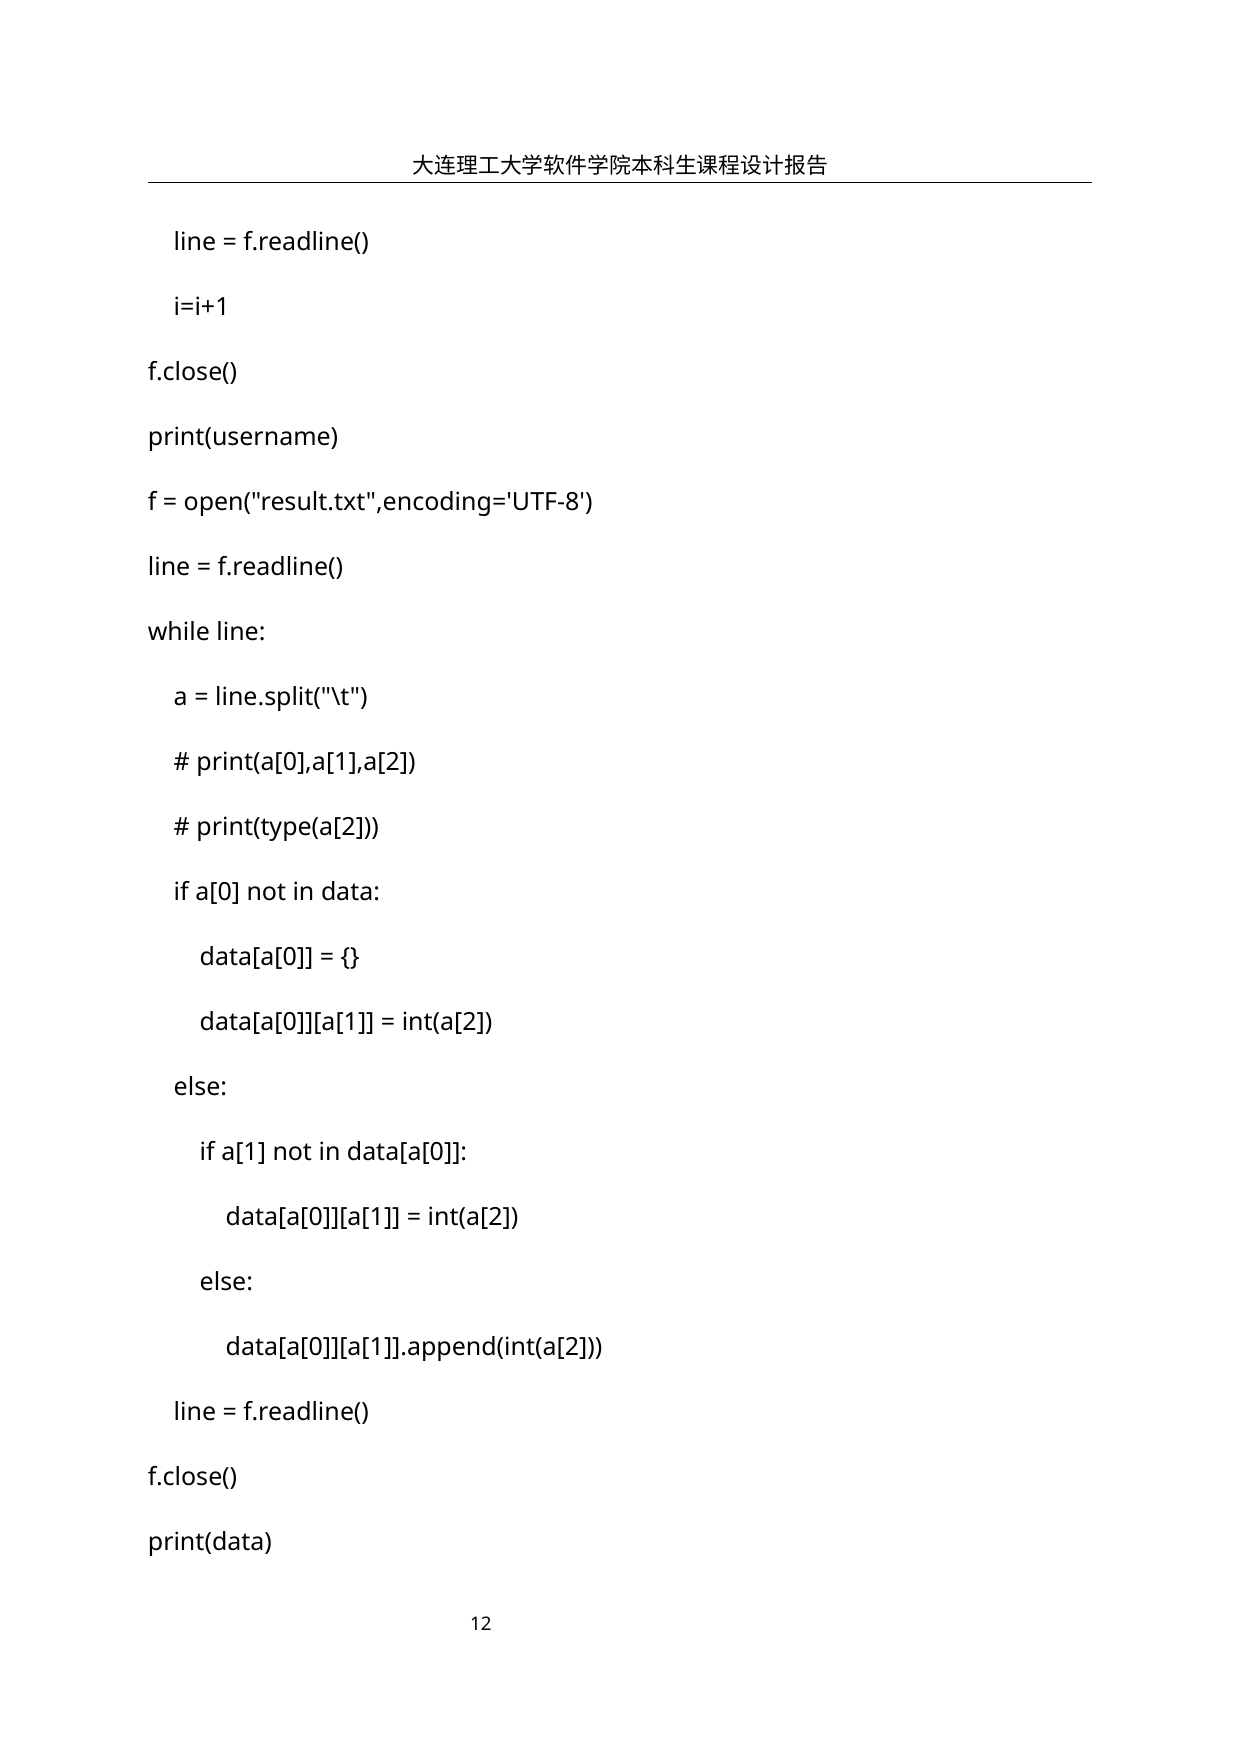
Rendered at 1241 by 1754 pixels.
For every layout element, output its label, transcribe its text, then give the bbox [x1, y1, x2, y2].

text print(username) [148, 403, 1092, 468]
text if a[1] not in data[a[0]]: [148, 1118, 1092, 1183]
text f.close() [148, 1443, 1092, 1508]
text f.close() [148, 338, 1092, 403]
text i=i+1 [148, 273, 1092, 338]
text a = line.split("\t") [148, 663, 1092, 728]
text # print(a[0],a[1],a[2]) [148, 728, 1092, 793]
text else: [148, 1248, 1092, 1313]
text f = open("result.txt",encoding='UTF-8') [148, 468, 1092, 533]
text # print(type(a[2])) [148, 793, 1092, 858]
text line = f.readline() [148, 533, 1092, 598]
text while line: [148, 598, 1092, 663]
text else: [148, 1053, 1092, 1118]
text data[a[0]][a[1]] = int(a[2]) [148, 988, 1092, 1053]
text line = f.readline() [148, 1378, 1092, 1443]
text data[a[0]][a[1]] = int(a[2]) [148, 1183, 1092, 1248]
text line = f.readline() [148, 208, 1092, 273]
text if a[0] not in data: [148, 858, 1092, 923]
text print(data) [148, 1508, 1092, 1573]
text data[a[0]][a[1]].append(int(a[2])) [148, 1313, 1092, 1378]
text data[a[0]] = {} [148, 923, 1092, 988]
